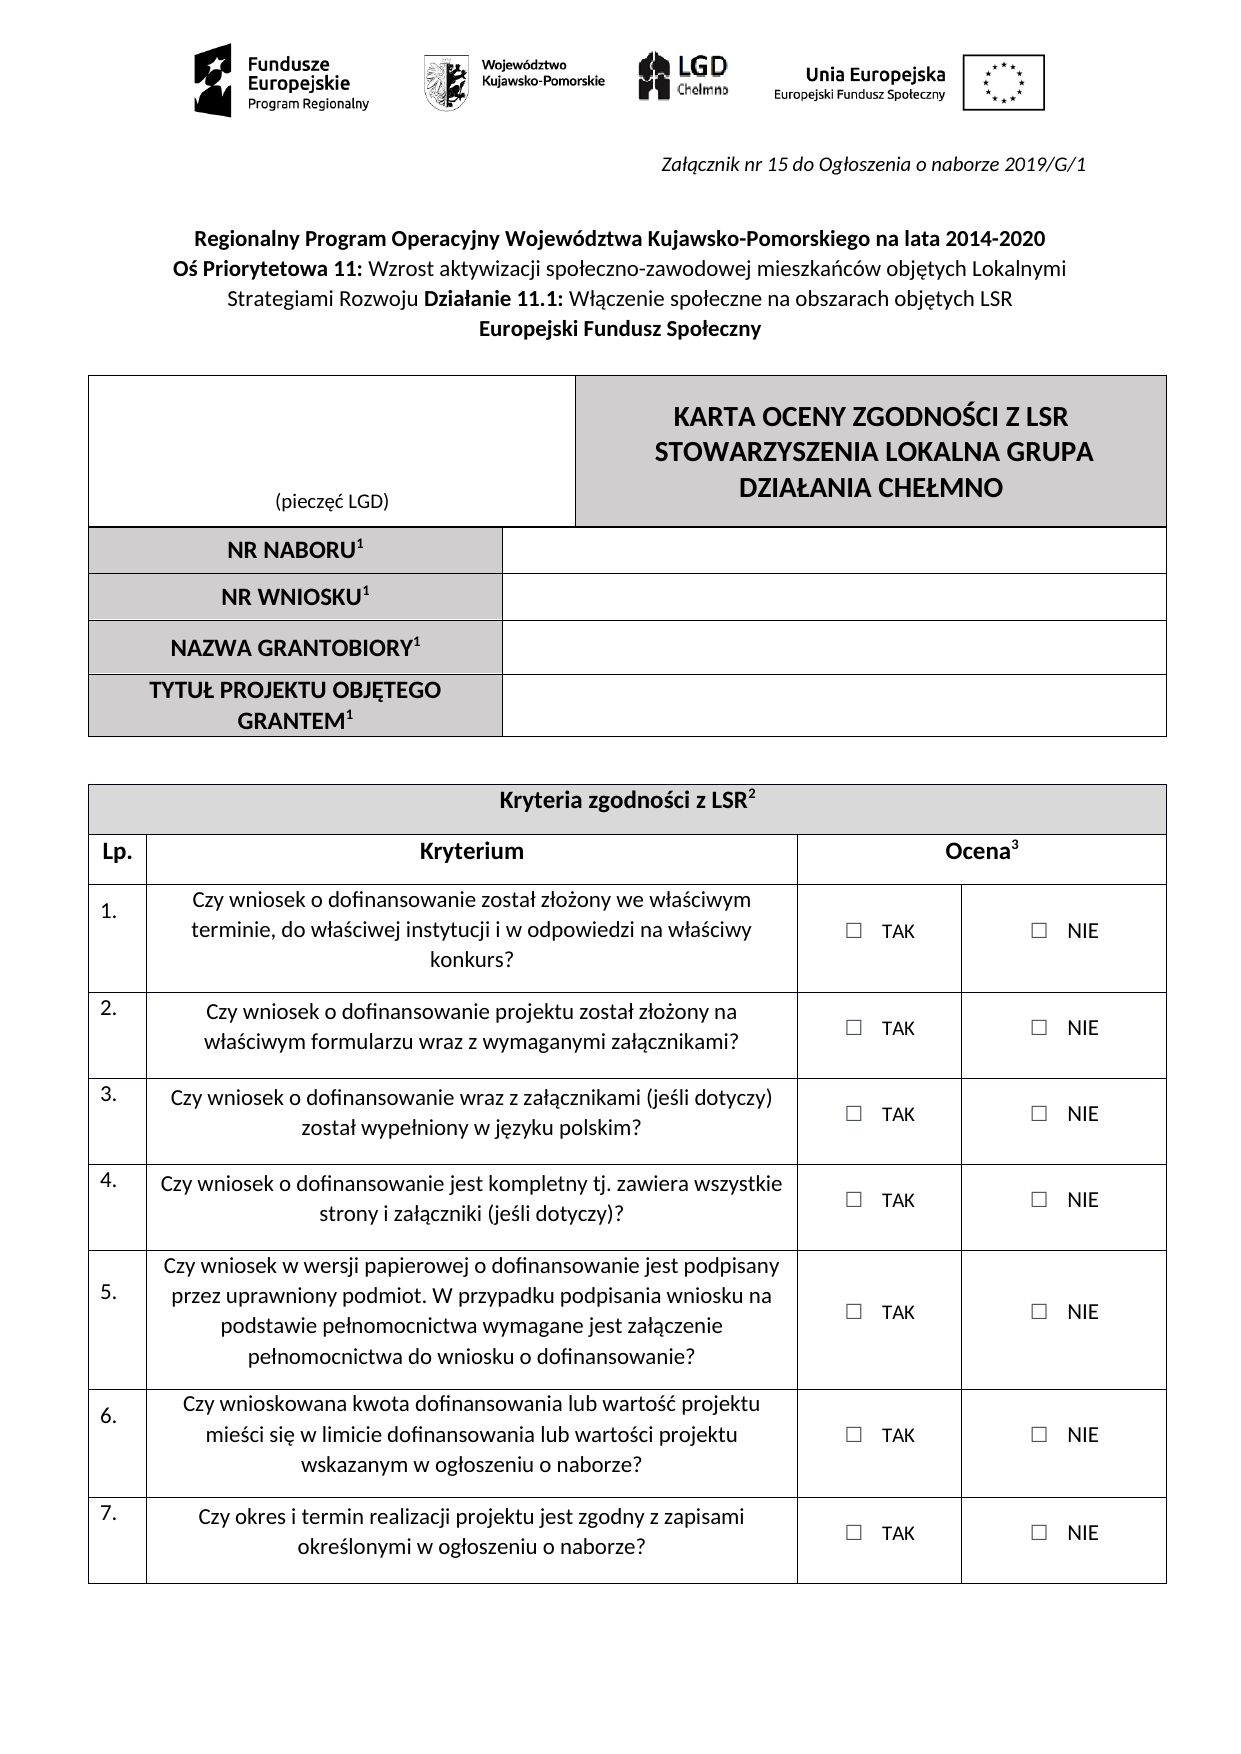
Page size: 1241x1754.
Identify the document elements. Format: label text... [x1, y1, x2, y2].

table_cell Ocena3 [798, 835, 1166, 884]
table_cell ☐ NIE [962, 993, 1166, 1078]
table_cell ☐ TAK [798, 993, 961, 1078]
table_cell ☐ TAK [798, 1498, 961, 1583]
table_cell NR NABORU1 [89, 528, 502, 573]
table_cell [89, 993, 146, 1078]
table_cell NR WNIOSKU1 [89, 574, 502, 619]
table_cell Czy wniosek o dofinansowanie projektu został złożony na właściwym formularzu wraz z wymaganymi załącznikami? [147, 993, 797, 1078]
table_cell ☐ TAK [798, 1165, 961, 1250]
table_header Kryteria zgodności z LSR2 [89, 785, 1166, 834]
picture [176, 25, 1064, 137]
table_cell Czy wniosek o dofinansowanie wraz z załącznikami (jeśli dotyczy) został wypełniony w języku polskim? [147, 1079, 797, 1164]
table_cell Czy wniosek o dofinansowanie został złożony we właściwym terminie, do właściwej instytucji i w odpowiedzi na właściwy konkurs? [147, 885, 797, 992]
table_cell ☐ NIE [962, 1498, 1166, 1583]
table_cell ☐ TAK [798, 1251, 961, 1388]
table_cell Czy wniosek w wersji papierowej o dofinansowanie jest podpisany przez uprawniony podmiot. W przypadku podpisania wniosku na podstawie pełnomocnictwa wymagane jest załączenie pełnomocnictwa do wniosku o dofinansowanie? [147, 1251, 797, 1388]
table_cell ☐ TAK [798, 885, 961, 992]
table_header (pieczęć LGD) [89, 376, 575, 526]
table_cell ☐ NIE [962, 1079, 1166, 1164]
table_cell [503, 528, 1166, 573]
table_cell Kryterium [147, 835, 797, 884]
table_cell [503, 574, 1166, 619]
table_cell [503, 675, 1166, 736]
table_cell [89, 1079, 146, 1164]
text Regionalny Program Operacyjny Województwa Kujawsko-Pomorskiego na lata 2014-2020 [148, 224, 1093, 252]
table_cell ☐ TAK [798, 1390, 961, 1497]
table_cell [89, 1165, 146, 1250]
table_cell [503, 621, 1166, 673]
table_cell ☐ NIE [962, 1390, 1166, 1497]
text Załącznik nr 15 do Ogłoszenia o naborze 2019/G/1 [148, 151, 1088, 177]
table_cell TYTUŁ PROJEKTU OBJĘTEGO GRANTEM1 [89, 675, 502, 736]
table_cell [89, 1251, 146, 1388]
table_cell ☐ TAK [798, 1079, 961, 1164]
text Oś Priorytetowa 11: Wzrost aktywizacji społeczno-zawodowej mieszkańców objętych Lokalnymi Strategiami Rozwoju Działanie 11.1: Włączenie społeczne na obszarach objętych LSR [148, 254, 1093, 312]
table_cell Czy wniosek o dofinansowanie jest kompletny tj. zawiera wszystkie strony i załączniki (jeśli dotyczy)? [147, 1165, 797, 1250]
text Europejski Fundusz Społeczny [148, 314, 1093, 342]
table_cell Czy wnioskowana kwota dofinansowania lub wartość projektu mieści się w limicie dofinansowania lub wartości projektu wskazanym w ogłoszeniu o naborze? [147, 1390, 797, 1497]
table_cell [89, 1498, 146, 1583]
table_cell [89, 1390, 146, 1497]
table_cell [89, 885, 146, 992]
table_cell ☐ NIE [962, 1165, 1166, 1250]
table_cell Czy okres i termin realizacji projektu jest zgodny z zapisami określonymi w ogłoszeniu o naborze? [147, 1498, 797, 1583]
table_cell NAZWA GRANTOBIORY1 [89, 621, 502, 673]
table_cell ☐ NIE [962, 1251, 1166, 1388]
table_cell Lp. [89, 835, 146, 884]
table_cell ☐ NIE [962, 885, 1166, 992]
table_header KARTA OCENY ZGODNOŚCI Z LSR STOWARZYSZENIA LOKALNA GRUPA DZIAŁANIA CHEŁMNO [576, 376, 1166, 526]
